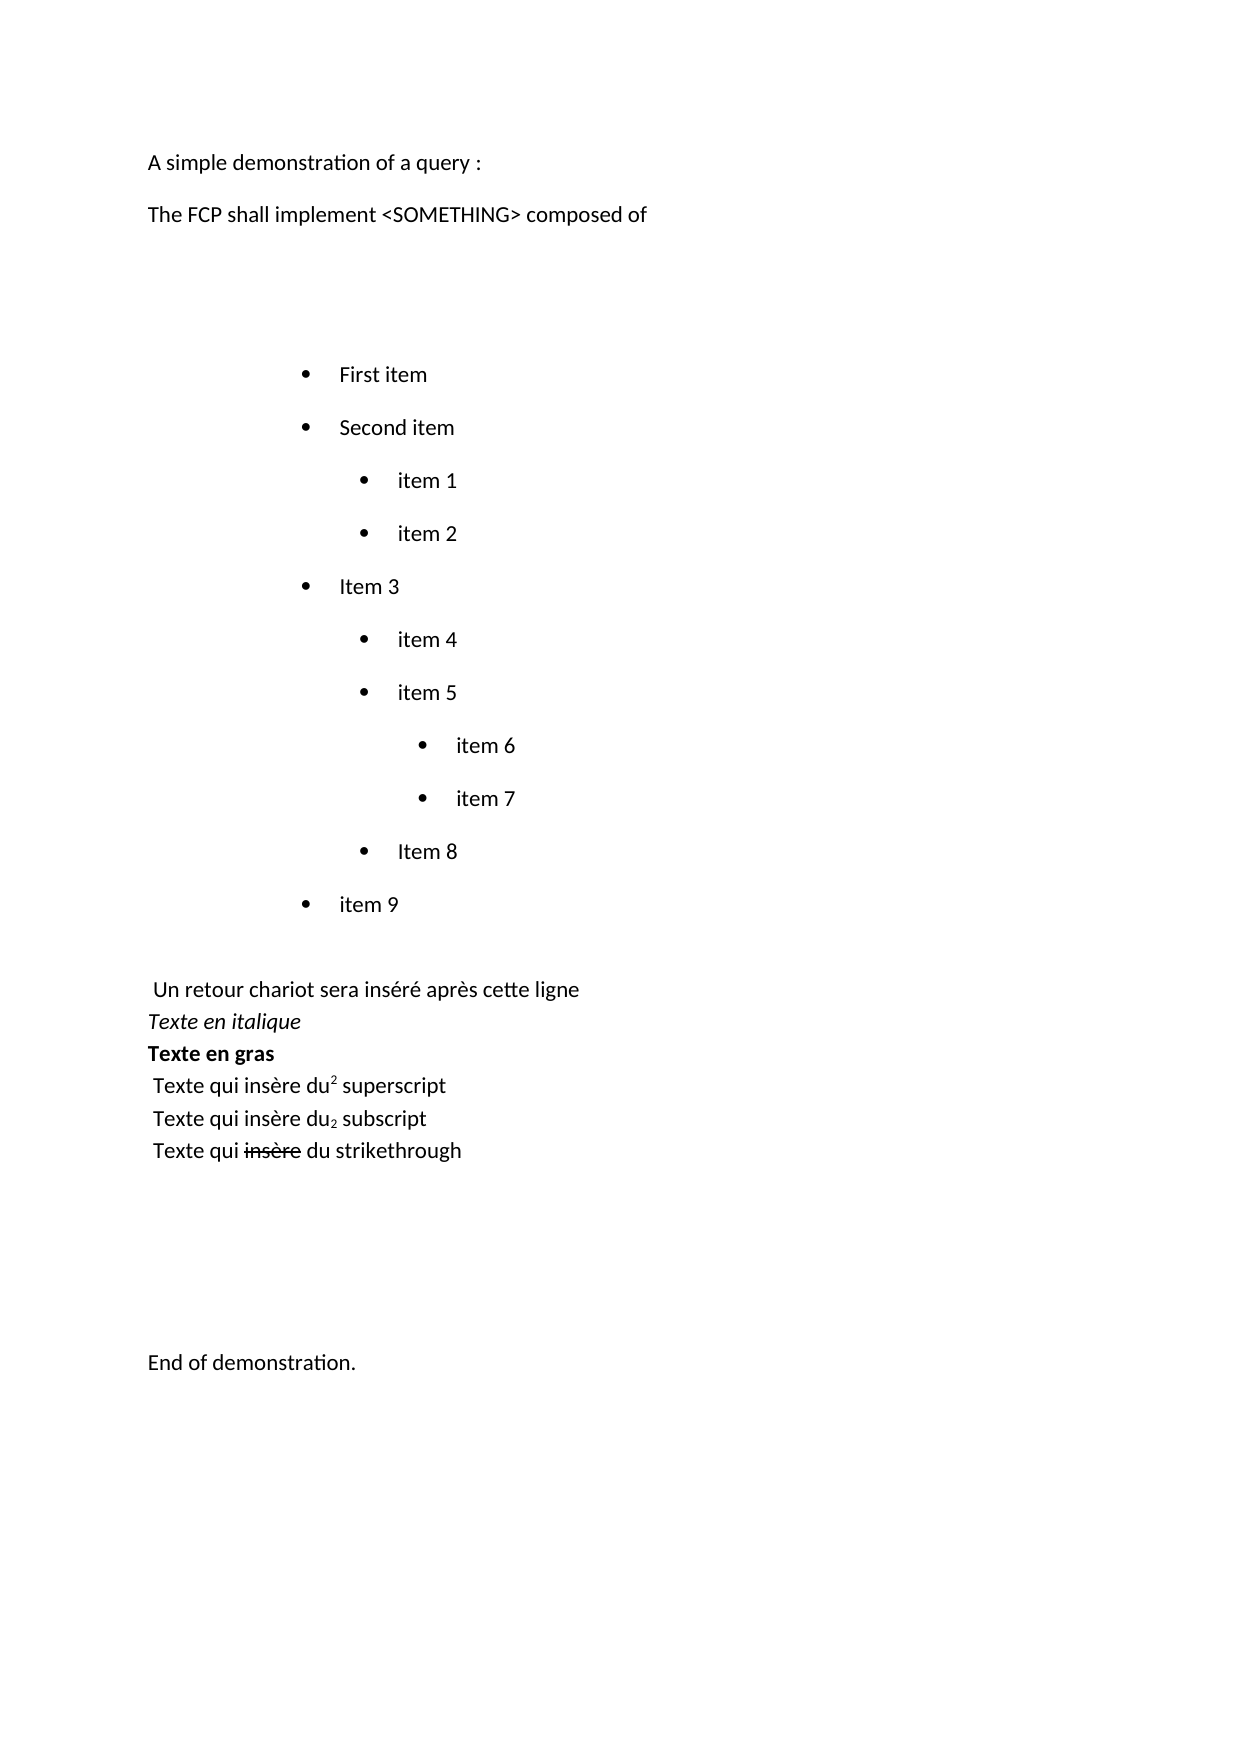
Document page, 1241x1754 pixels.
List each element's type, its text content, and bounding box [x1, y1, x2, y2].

list item 4 [360, 625, 1093, 653]
text End of demonstration. [148, 1348, 1093, 1376]
list Second item [302, 413, 1093, 441]
list item 5 [360, 678, 1093, 706]
list item 1 [360, 466, 1093, 494]
list Item 3 [302, 572, 1093, 600]
text A simple demonstration of a query : [148, 148, 1093, 176]
list item 9 [302, 890, 1093, 918]
text The FCP shall implement <SOMETHING> composed of [148, 201, 1093, 229]
text Un retour chariot sera inséré après cette ligne Texte en italique Texte en gras Texte qui insère du2 superscript Texte qui insère du2 subscript Texte qui insère du strikethrough [148, 943, 1093, 1164]
list item 7 [418, 784, 1093, 812]
list Item 8 [360, 837, 1093, 865]
list item 6 [418, 731, 1093, 759]
list item 2 [360, 519, 1093, 547]
list First item [302, 360, 1093, 388]
